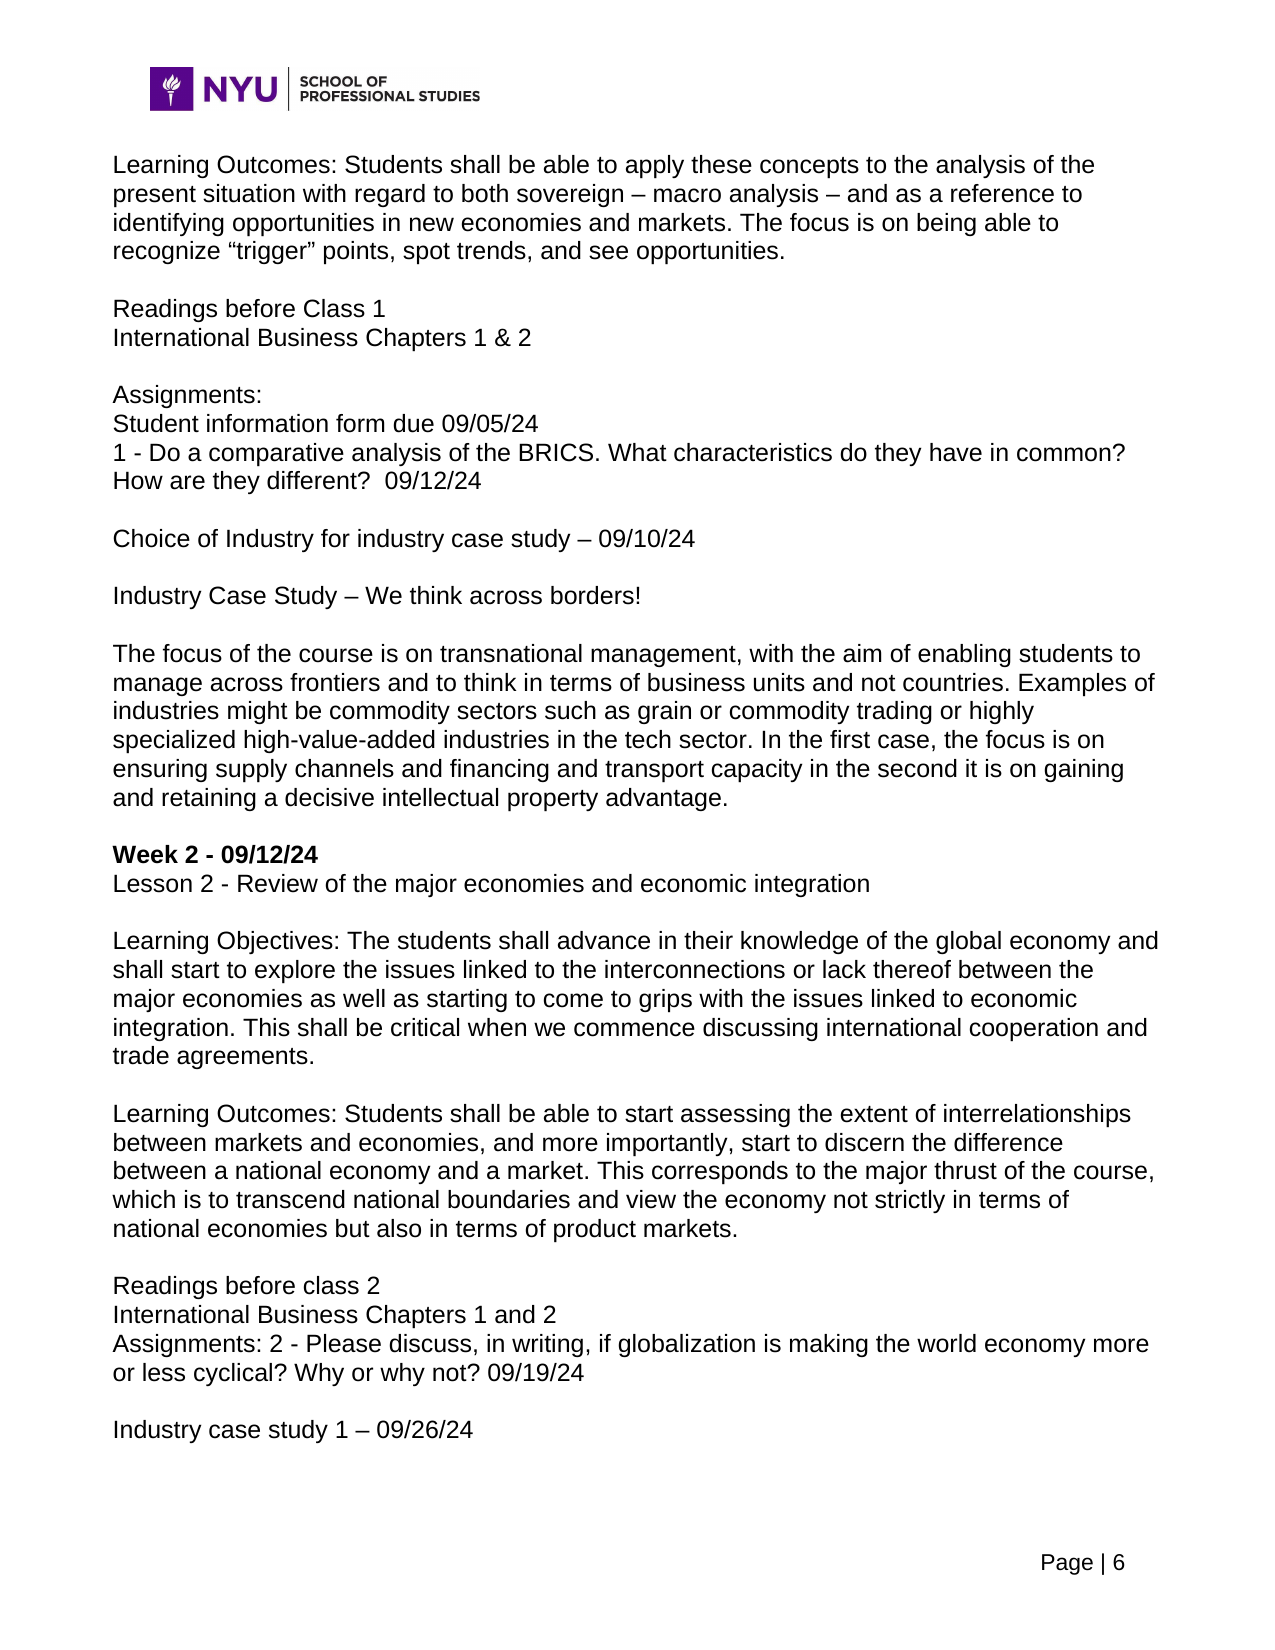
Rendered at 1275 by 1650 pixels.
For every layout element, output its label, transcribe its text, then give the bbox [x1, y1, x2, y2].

text 1 - Do a comparative analysis of the BRICS. What characteristics do they have in common? How are they different? 09/12/24 [112, 437, 1162, 495]
text Learning Outcomes: Students shall be able to start assessing the extent of interrelationships between markets and economies, and more importantly, start to discern the difference between a national economy and a market. This corresponds to the major thrust of the course, which is to transcend national boundaries and view the economy not strictly in terms of national economies but also in terms of product markets. [112, 1099, 1162, 1242]
text Student information form due 09/05/24 [112, 409, 1162, 437]
text Choice of Industry for industry case study – 09/10/24 [112, 524, 1162, 552]
text Assignments: [112, 380, 1162, 409]
text Week 2 - 09/12/24 [112, 840, 1162, 869]
text Lesson 2 - Review of the major economies and economic integration [112, 869, 1162, 897]
text Readings before Class 1 [112, 294, 1162, 322]
text Learning Objectives: The students shall advance in their knowledge of the global economy and shall start to explore the issues linked to the interconnections or lack thereof between the major economies as well as starting to come to grips with the issues linked to economic integration. This shall be critical when we commence discussing international cooperation and trade agreements. [112, 926, 1162, 1070]
text International Business Chapters 1 & 2 [112, 322, 1162, 351]
text Learning Outcomes: Students shall be able to apply these concepts to the analysis of the present situation with regard to both sovereign – macro analysis – and as a reference to identifying opportunities in new economies and markets. The focus is on being able to recognize “trigger” points, spot trends, and see opportunities. [112, 150, 1162, 265]
text Readings before class 2 [112, 1271, 1162, 1300]
text Industry case study 1 – 09/26/24 [112, 1415, 1162, 1444]
text International Business Chapters 1 and 2 [112, 1300, 1162, 1329]
picture [150, 67, 480, 111]
text The focus of the course is on transnational management, with the aim of enabling students to manage across frontiers and to think in terms of business units and not countries. Examples of industries might be commodity sectors such as grain or commodity trading or highly specialized high-value-added industries in the tech sector. In the first case, the focus is on ensuring supply channels and financing and transport capacity in the second it is on gaining and retaining a decisive intellectual property advantage. [112, 639, 1162, 811]
text Industry Case Study – We think across borders! [112, 581, 1162, 610]
text Assignments: 2 - Please discuss, in writing, if globalization is making the world economy more or less cyclical? Why or why not? 09/19/24 [112, 1329, 1162, 1386]
